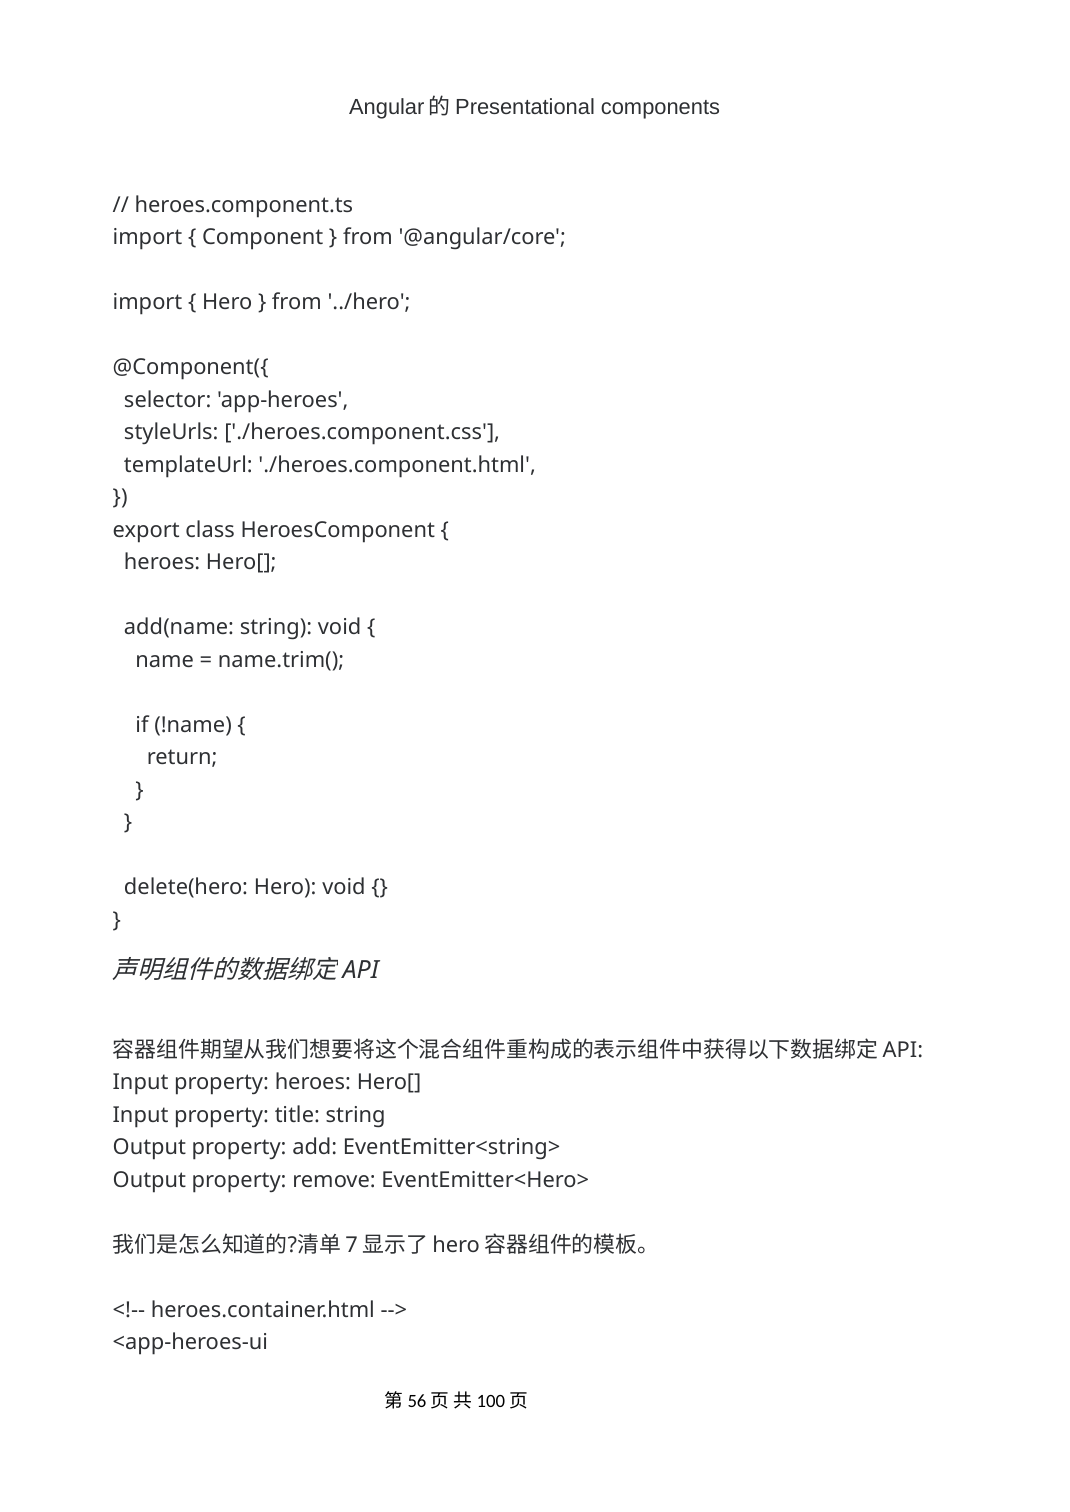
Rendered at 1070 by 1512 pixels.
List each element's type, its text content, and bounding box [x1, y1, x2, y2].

text selector: 'app-heroes', [112, 382, 957, 415]
text Input property: heroes: Hero[] [112, 1065, 957, 1097]
text templateUrl: './heroes.component.html', [112, 447, 957, 480]
text styleUrls: ['./heroes.component.css'], [112, 415, 957, 447]
text 声明组件的数据绑定API [112, 935, 957, 1000]
text @Component({ [112, 350, 957, 382]
text } [112, 805, 957, 837]
text Output property: remove: EventEmitter<Hero> [112, 1162, 957, 1195]
text Input property: title: string [112, 1097, 957, 1130]
text // heroes.component.ts [112, 187, 957, 220]
text 我们是怎么知道的?清单7显示了hero容器组件的模板。 [112, 1227, 957, 1260]
text import { Component } from '@angular/core'; [112, 220, 957, 252]
text } [112, 902, 957, 935]
text <app-heroes-ui [112, 1325, 957, 1357]
text Output property: add: EventEmitter<string> [112, 1130, 957, 1162]
text add(name: string): void { [112, 610, 957, 642]
text if (!name) { [112, 707, 957, 740]
text 容器组件期望从我们想要将这个混合组件重构成的表示组件中获得以下数据绑定API: [112, 1032, 957, 1065]
text heroes: Hero[]; [112, 545, 957, 577]
text export class HeroesComponent { [112, 512, 957, 545]
text return; [112, 740, 957, 772]
text <!-- heroes.container.html --> [112, 1292, 957, 1325]
text import { Hero } from '../hero'; [112, 285, 957, 317]
text }) [112, 480, 957, 512]
text delete(hero: Hero): void {} [112, 870, 957, 902]
text } [112, 772, 957, 805]
text name = name.trim(); [112, 642, 957, 675]
